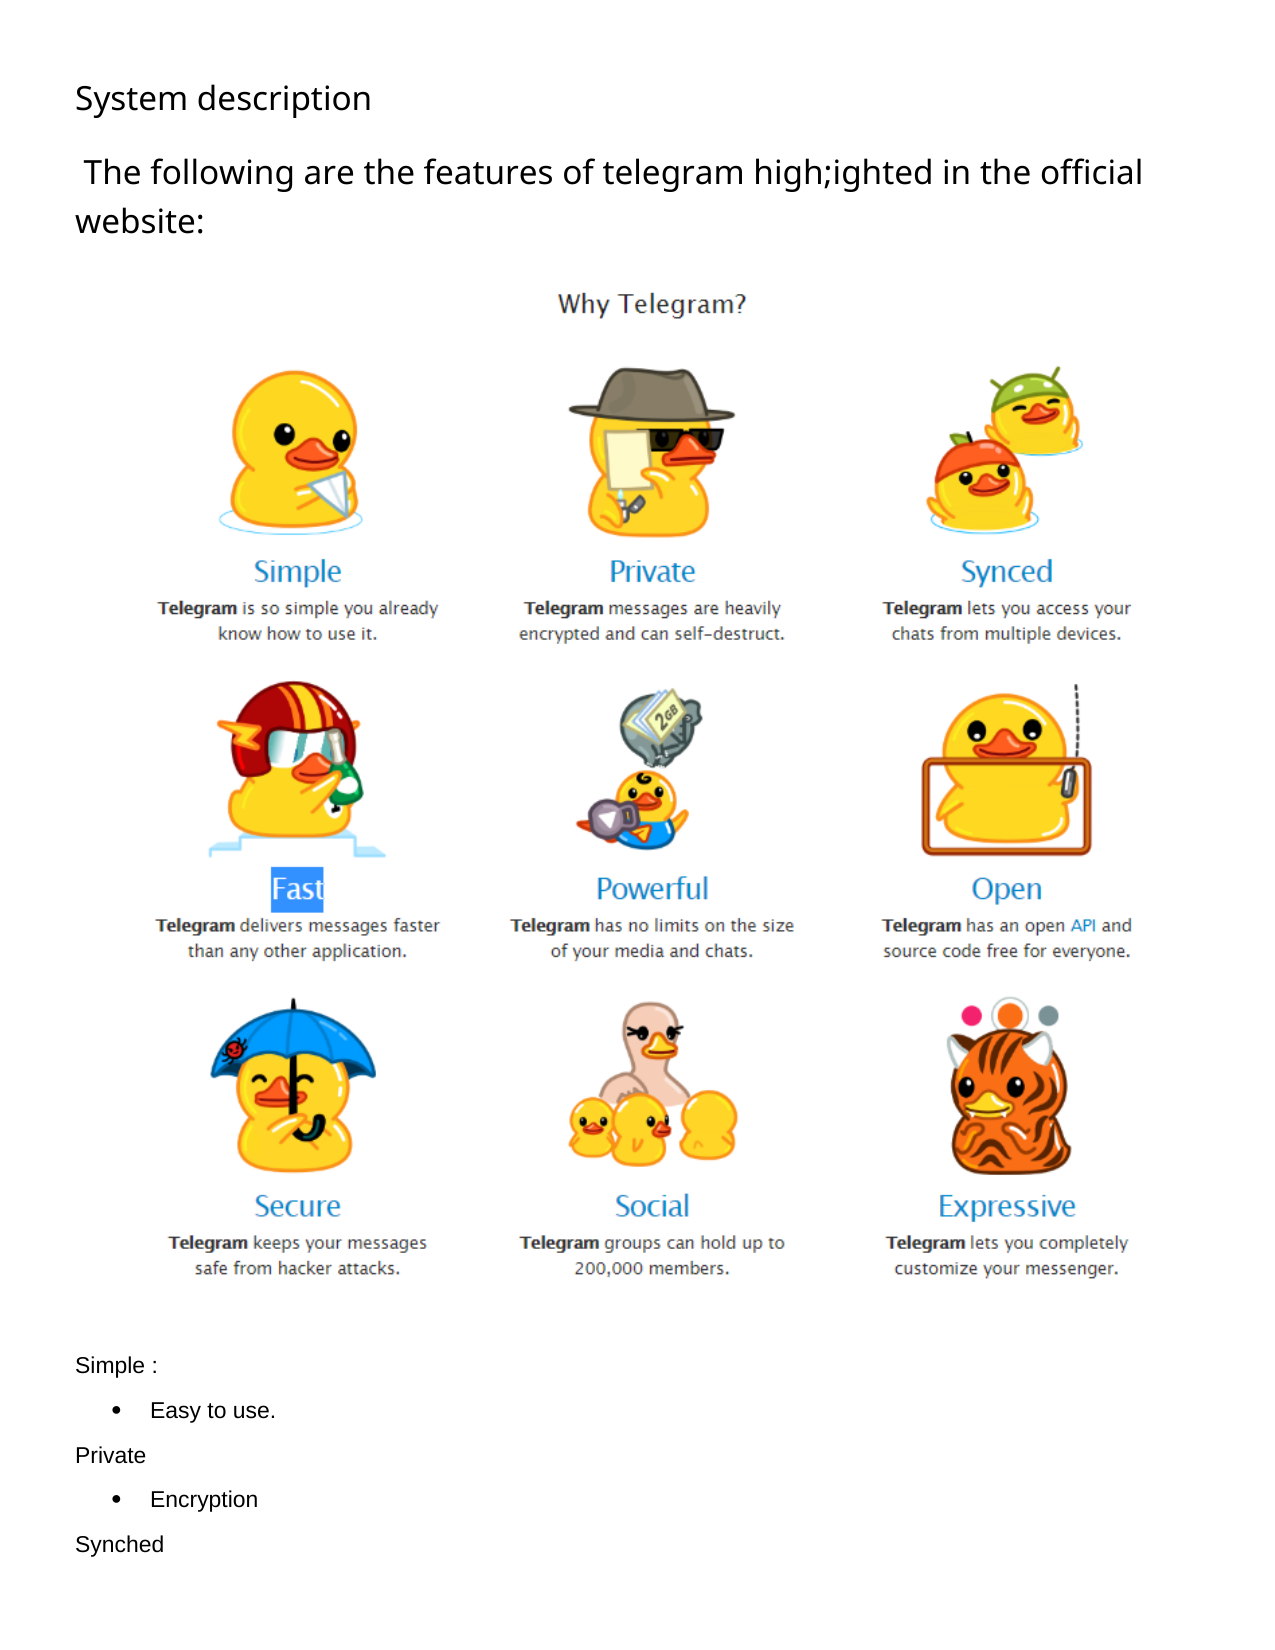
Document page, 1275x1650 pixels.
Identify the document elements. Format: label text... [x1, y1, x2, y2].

text Private [75, 1442, 1200, 1468]
text Simple : [75, 1352, 1200, 1379]
list Easy to use. [112, 1397, 1200, 1423]
text Synched [75, 1531, 1200, 1557]
picture [75, 246, 1200, 1335]
subtitle The following are the features of telegram high;ighted in the official website: [75, 149, 1200, 243]
subtitle System description [75, 75, 1200, 120]
list Encryption [112, 1486, 1200, 1513]
